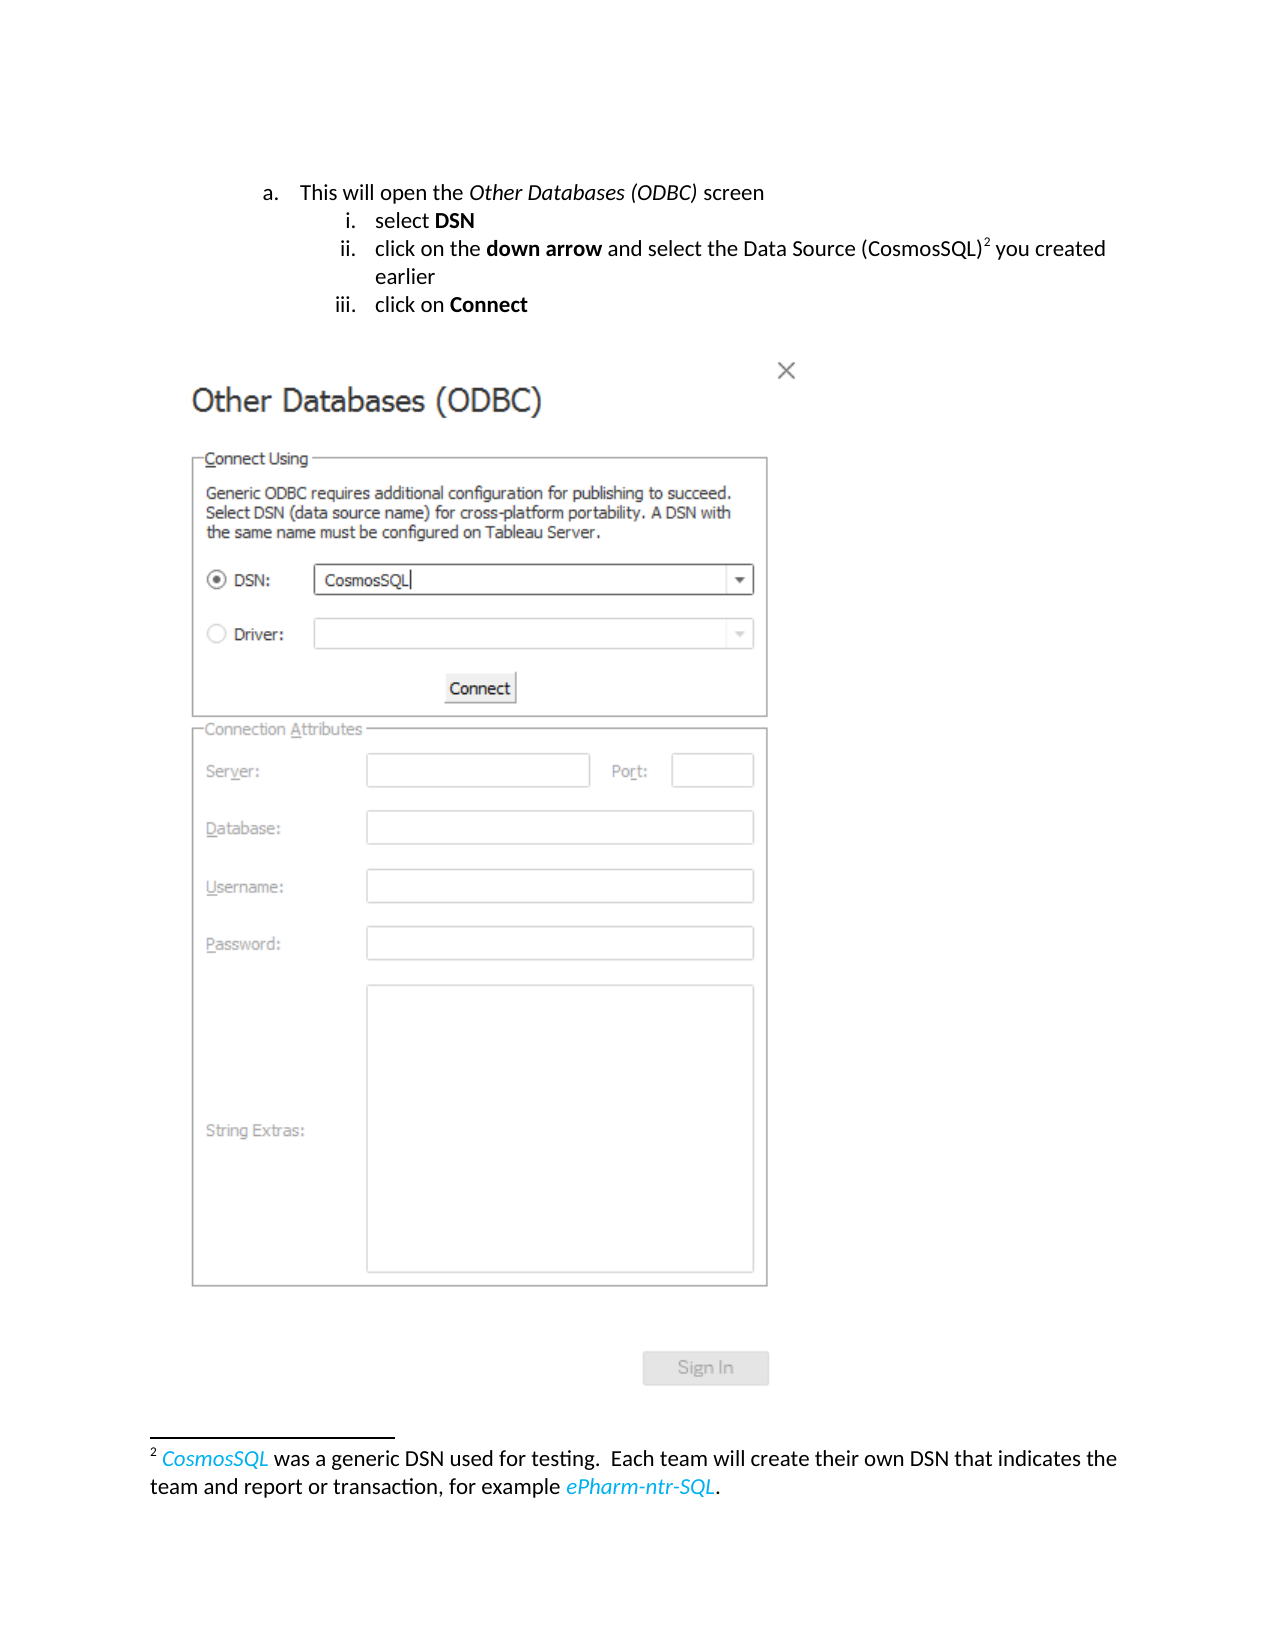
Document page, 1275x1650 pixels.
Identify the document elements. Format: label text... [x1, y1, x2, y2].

list select DSN [356, 206, 1125, 234]
list click on the down arrow and select the Data Source (CosmosSQL) you created earlier [356, 234, 1125, 290]
list This will open the Other Databases (ODBC) screen [262, 178, 1125, 206]
picture [150, 346, 810, 1401]
list click on Connect [356, 290, 1125, 318]
